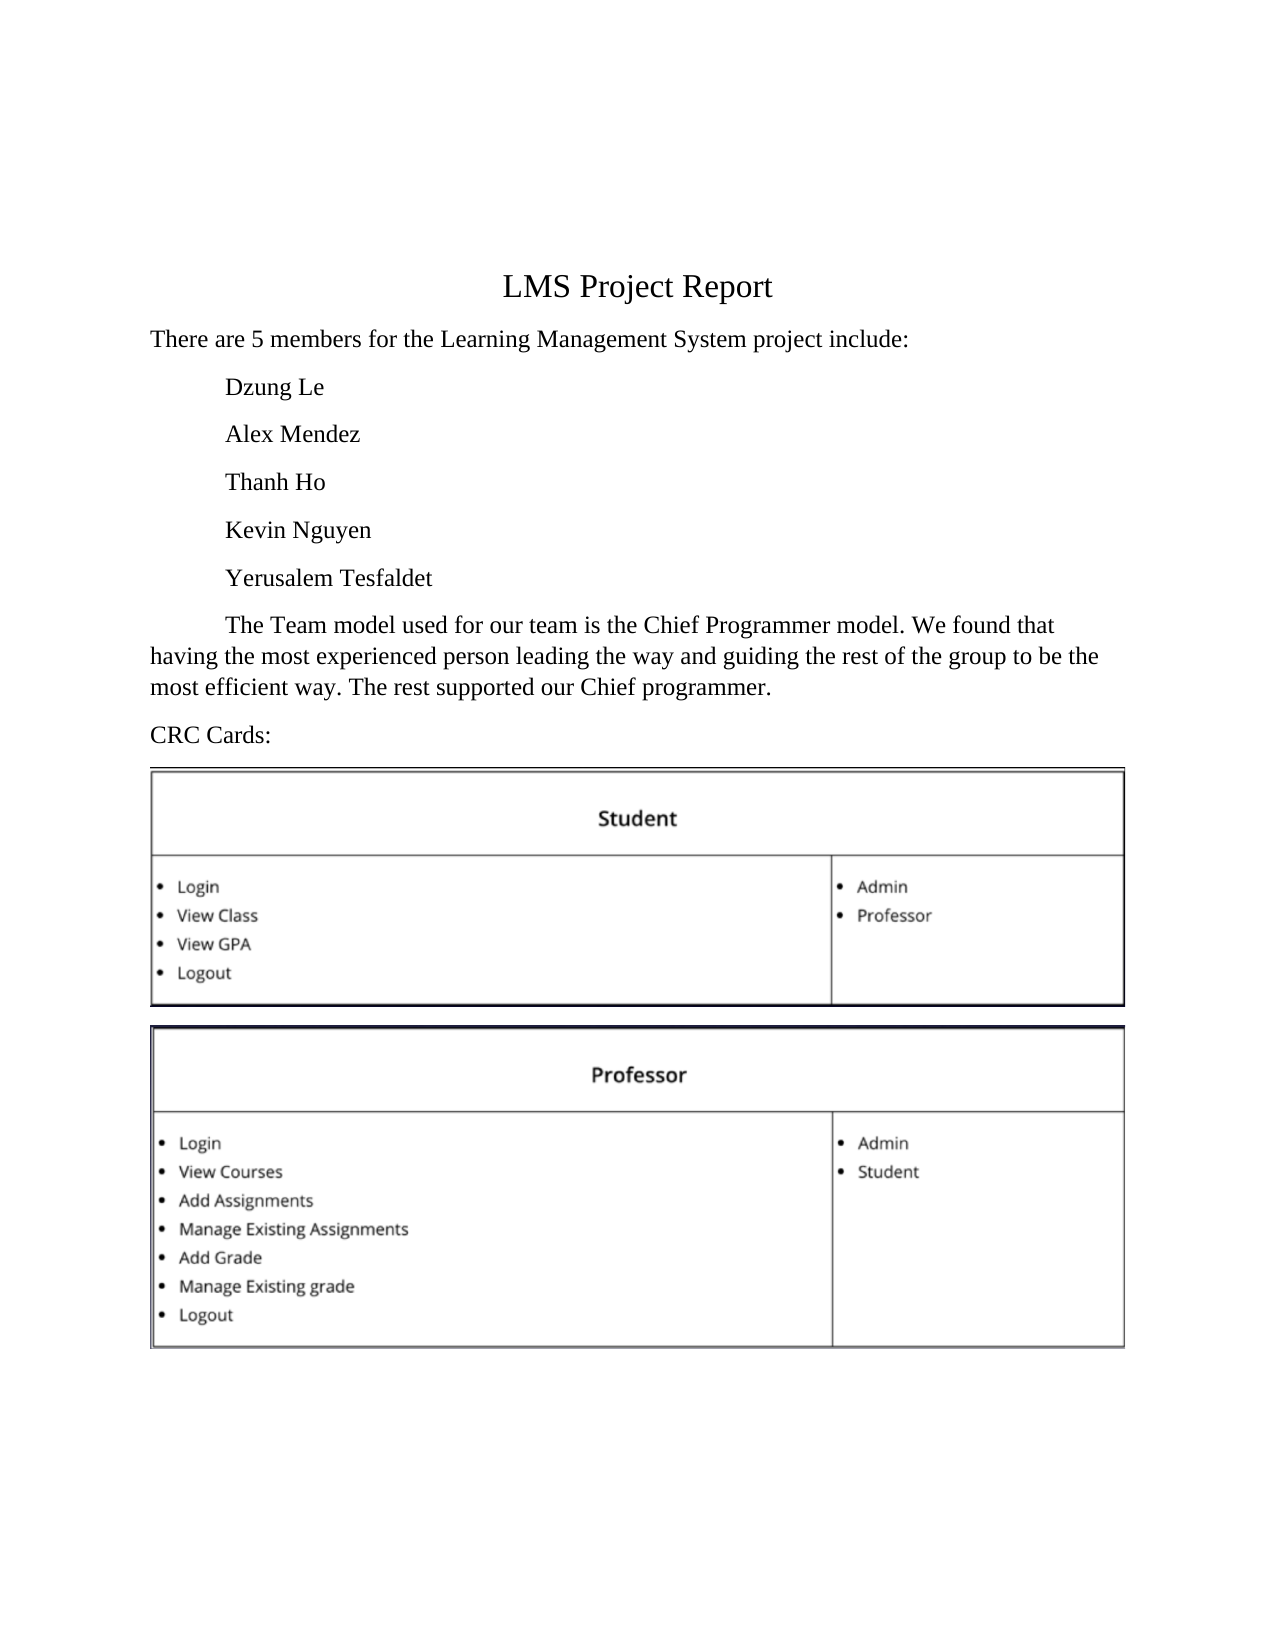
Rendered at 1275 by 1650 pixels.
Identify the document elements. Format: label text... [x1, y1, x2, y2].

text Alex Mendez [150, 419, 1125, 448]
text CRC Cards: [150, 720, 1125, 749]
text Thanh Ho [150, 467, 1125, 496]
text LMS Project Report [150, 266, 1125, 304]
text Kevin Nguyen [150, 515, 1125, 544]
text Dzung Le [150, 372, 1125, 401]
text The Team model used for our team is the Chief Programmer model. We found that having the most experienced person leading the way and guiding the rest of the group to be the most efficient way. The rest supported our Chief programmer. [150, 610, 1125, 701]
picture [150, 767, 1125, 1007]
text Yerusalem Tesfaldet [150, 563, 1125, 591]
text There are 5 members for the Learning Management System project include: [150, 324, 1125, 353]
picture [150, 1025, 1125, 1349]
